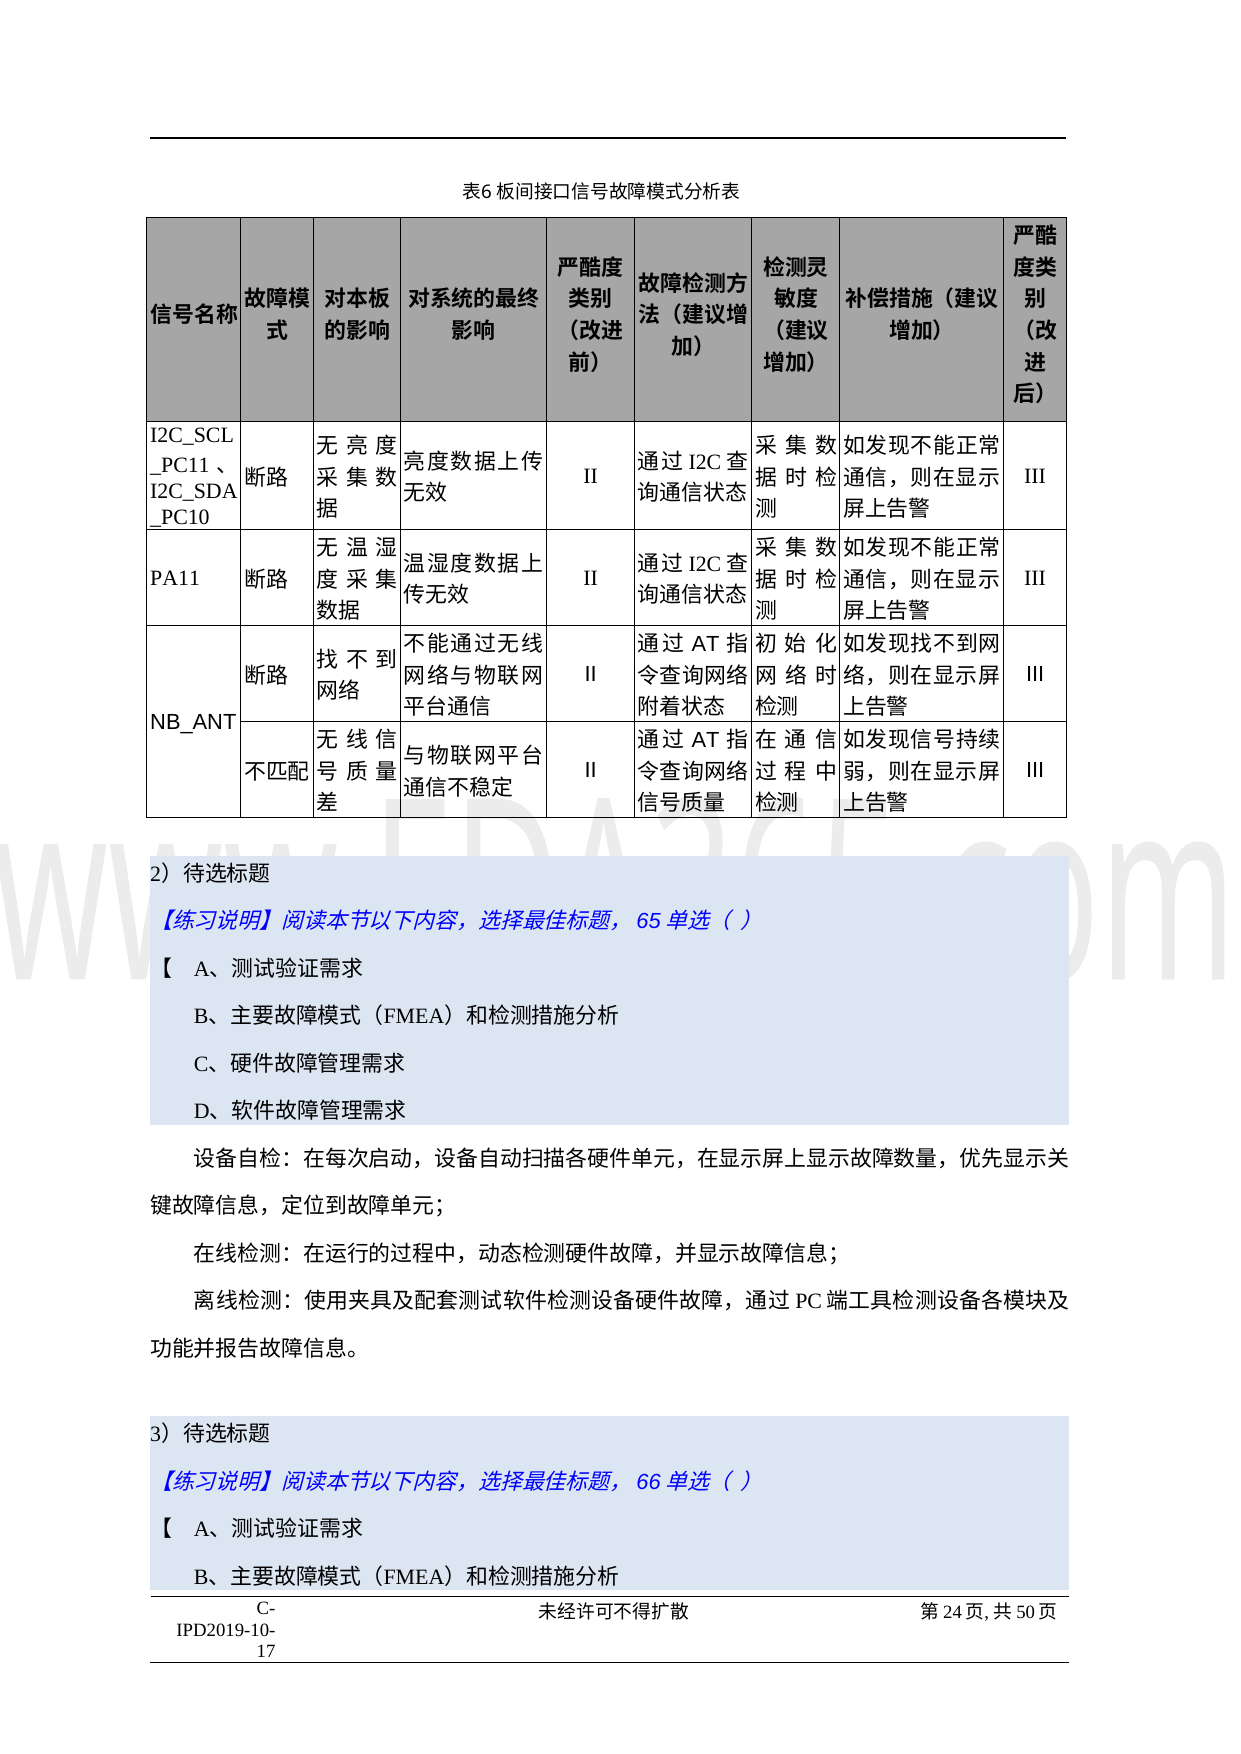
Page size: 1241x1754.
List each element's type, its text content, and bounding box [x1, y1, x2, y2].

table_cell NB_ANT [147, 626, 240, 817]
table_cell 通过I2C查询通信状态 [635, 422, 751, 529]
table_cell III [1004, 422, 1066, 529]
table_cell 采集数据时检测 [752, 530, 839, 625]
table_cell II [547, 422, 634, 529]
table_cell 如发现不能正常通信，则在显示屏上告警 [840, 422, 1003, 529]
list D、软件故障管理需求 [150, 1093, 1069, 1125]
table_cell 无温湿度采集数据 [314, 530, 400, 625]
text 离线检测：使用夹具及配套测试软件检测设备硬件故障，通过PC端工具检测设备各模块及功能并报告故障信息。 [150, 1283, 1069, 1363]
table_cell 无亮度采集数据 [314, 422, 400, 529]
list C、硬件故障管理需求 [150, 1046, 1069, 1078]
table_cell 通过AT指令查询网络信号质量 [635, 722, 751, 817]
text 【 A、测试验证需求 [150, 951, 1069, 983]
table_cell 断路 [241, 422, 313, 529]
table_cell I2C_SCL_PC11、I2C_SDA_PC10 [147, 422, 240, 529]
table_header 信号名称 [147, 218, 240, 421]
text 【练习说明】阅读本节以下内容，选择最佳标题， 66单选（ ） [150, 1464, 1069, 1495]
table_cell 断路 [241, 530, 313, 625]
table_header 对本板的影响 [314, 218, 400, 421]
table_cell 找不到网络 [314, 626, 400, 721]
table_cell 断路 [241, 626, 313, 721]
table_cell 不能通过无线网络与物联网平台通信 [401, 626, 546, 721]
text B、主要故障模式（FMEA）和检测措施分析 [150, 998, 1069, 1030]
table_cell 通过I2C查询通信状态 [635, 530, 751, 625]
table_cell II [547, 530, 634, 625]
table_header 检测灵敏度（建议增加） [752, 218, 839, 421]
table_cell 初始化网络时检测 [752, 626, 839, 721]
table_cell 温湿度数据上传无效 [401, 530, 546, 625]
list 待选标题 [150, 1416, 1069, 1448]
table_header 故障检测方法（建议增加） [635, 218, 751, 421]
text B、主要故障模式（FMEA）和检测措施分析 [150, 1559, 1069, 1590]
table_header 严酷度类别（改进后） [1004, 218, 1066, 421]
table_cell 在通信过程中检测 [752, 722, 839, 817]
text 设备自检：在每次启动，设备自动扫描各硬件单元，在显示屏上显示故障数量，优先显示关键故障信息，定位到故障单元； [150, 1141, 1069, 1220]
table_header 补偿措施（建议增加） [840, 218, 1003, 421]
table_cell 通过AT指令查询网络附着状态 [635, 626, 751, 721]
table_header 严酷度类别（改进前） [547, 218, 634, 421]
table_cell II [547, 722, 634, 817]
table_cell 如发现不能正常通信，则在显示屏上告警 [840, 530, 1003, 625]
table_cell 采集数据时检测 [752, 422, 839, 529]
table_cell III [1004, 530, 1066, 625]
table_header 对系统的最终影响 [401, 218, 546, 421]
table_cell 无线信号质量差 [314, 722, 400, 817]
table_cell 不匹配 [241, 722, 313, 817]
table_cell 与物联网平台通信不稳定 [401, 722, 546, 817]
text 【 A、测试验证需求 [150, 1511, 1069, 1543]
table_cell III [1004, 626, 1066, 721]
table_cell 如发现信号持续弱，则在显示屏上告警 [840, 722, 1003, 817]
table_cell 如发现找不到网络，则在显示屏上告警 [840, 626, 1003, 721]
table_cell III [1004, 722, 1066, 817]
list 待选标题 [150, 856, 1069, 888]
text 在线检测：在运行的过程中，动态检测硬件故障，并显示故障信息； [150, 1236, 1069, 1268]
table_cell II [547, 626, 634, 721]
text 板间接口信号故障模式分析表 [150, 176, 1069, 203]
table_cell PA11 [147, 530, 240, 625]
text 【练习说明】阅读本节以下内容，选择最佳标题， 65单选（ ） [150, 903, 1069, 935]
table_cell 亮度数据上传无效 [401, 422, 546, 529]
table_header 故障模式 [241, 218, 313, 421]
